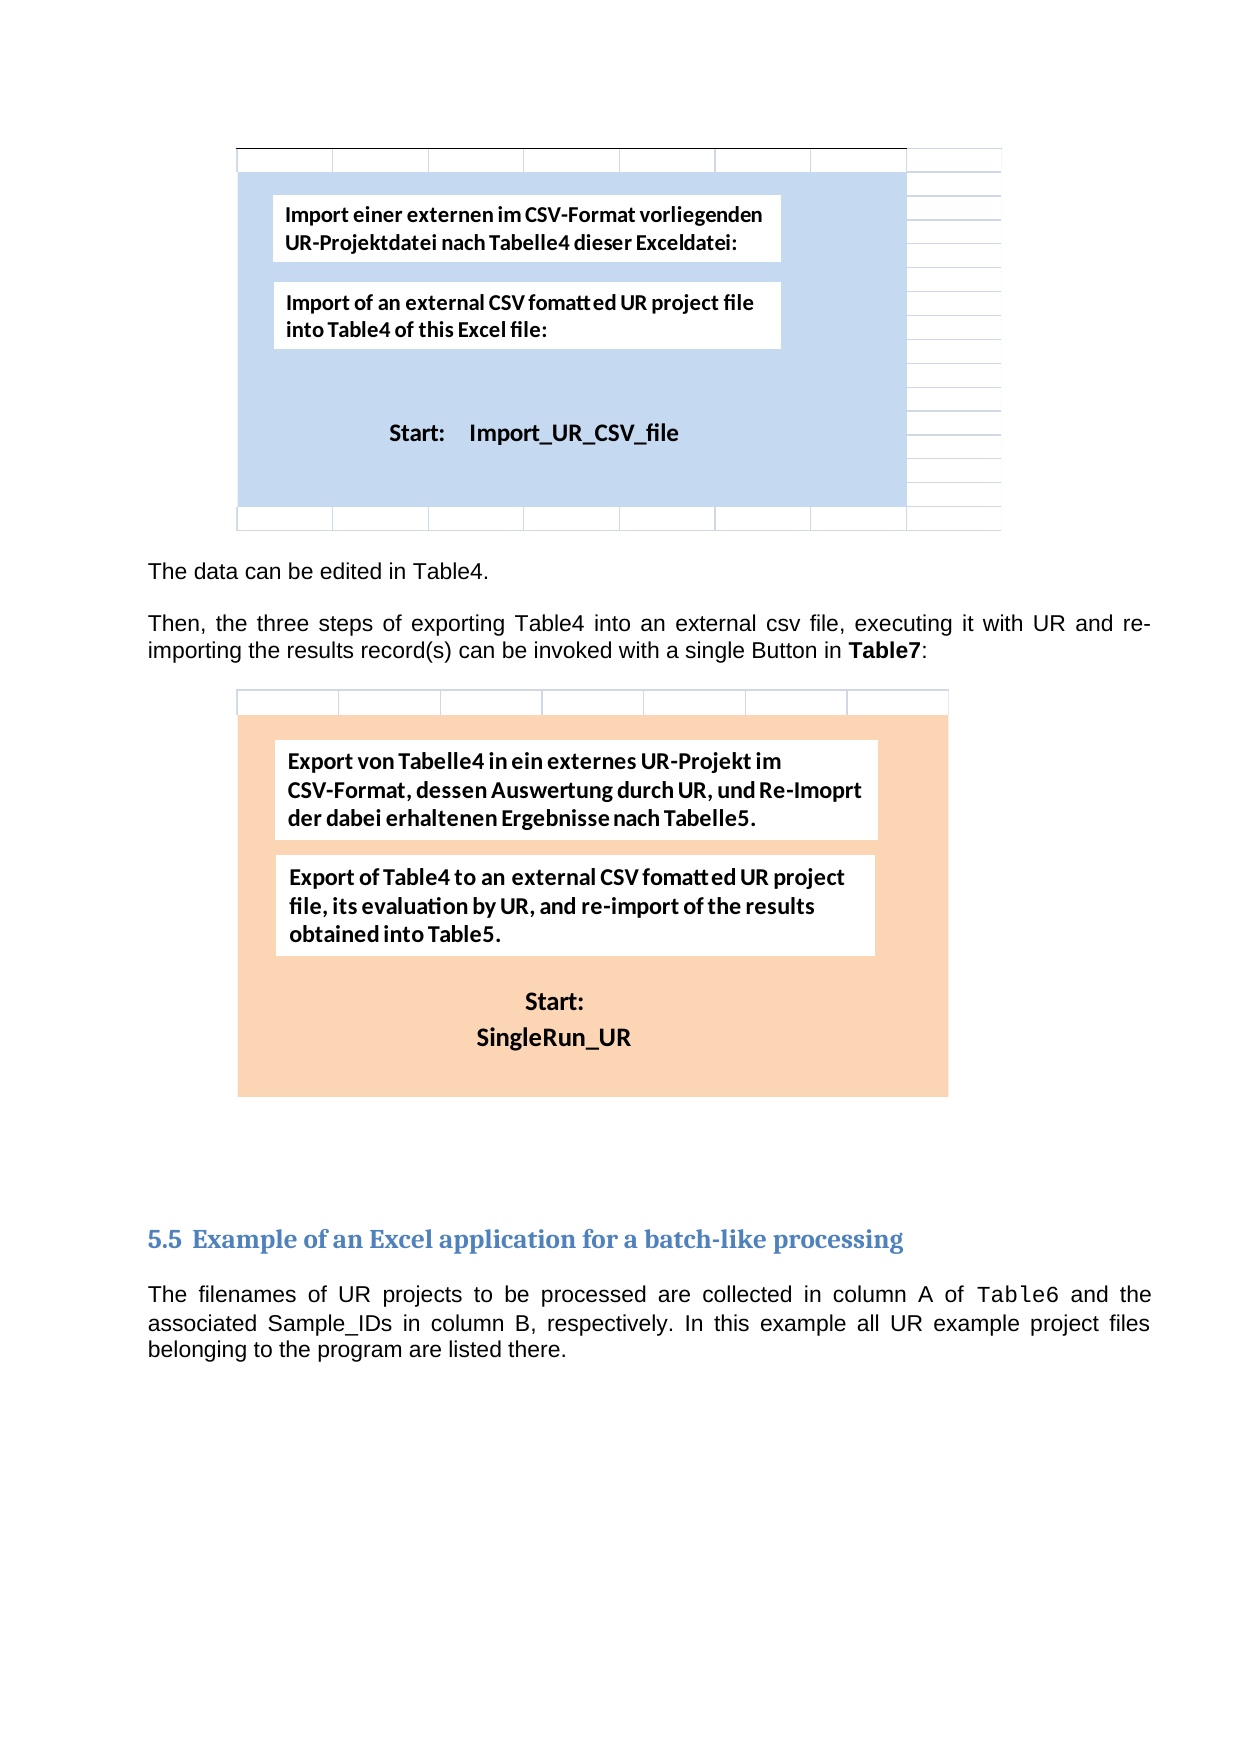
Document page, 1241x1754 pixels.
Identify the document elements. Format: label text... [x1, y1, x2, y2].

text The filenames of UR projects to be processed are collected in column A of Table6 and the associated Sample_IDs in column B, respectively. In this example all UR example project files belonging to the program are listed there. [148, 1281, 1152, 1362]
text Then, the three steps of exporting Table4 into an external csv file, executing it with UR and re-importing the results record(s) can be invoked with a single Button in Table7: [148, 610, 1152, 663]
subtitle 5.5 Example of an Excel application for a batch-like processing [148, 1224, 1152, 1255]
text The data can be edited in Table4. [148, 558, 1152, 584]
